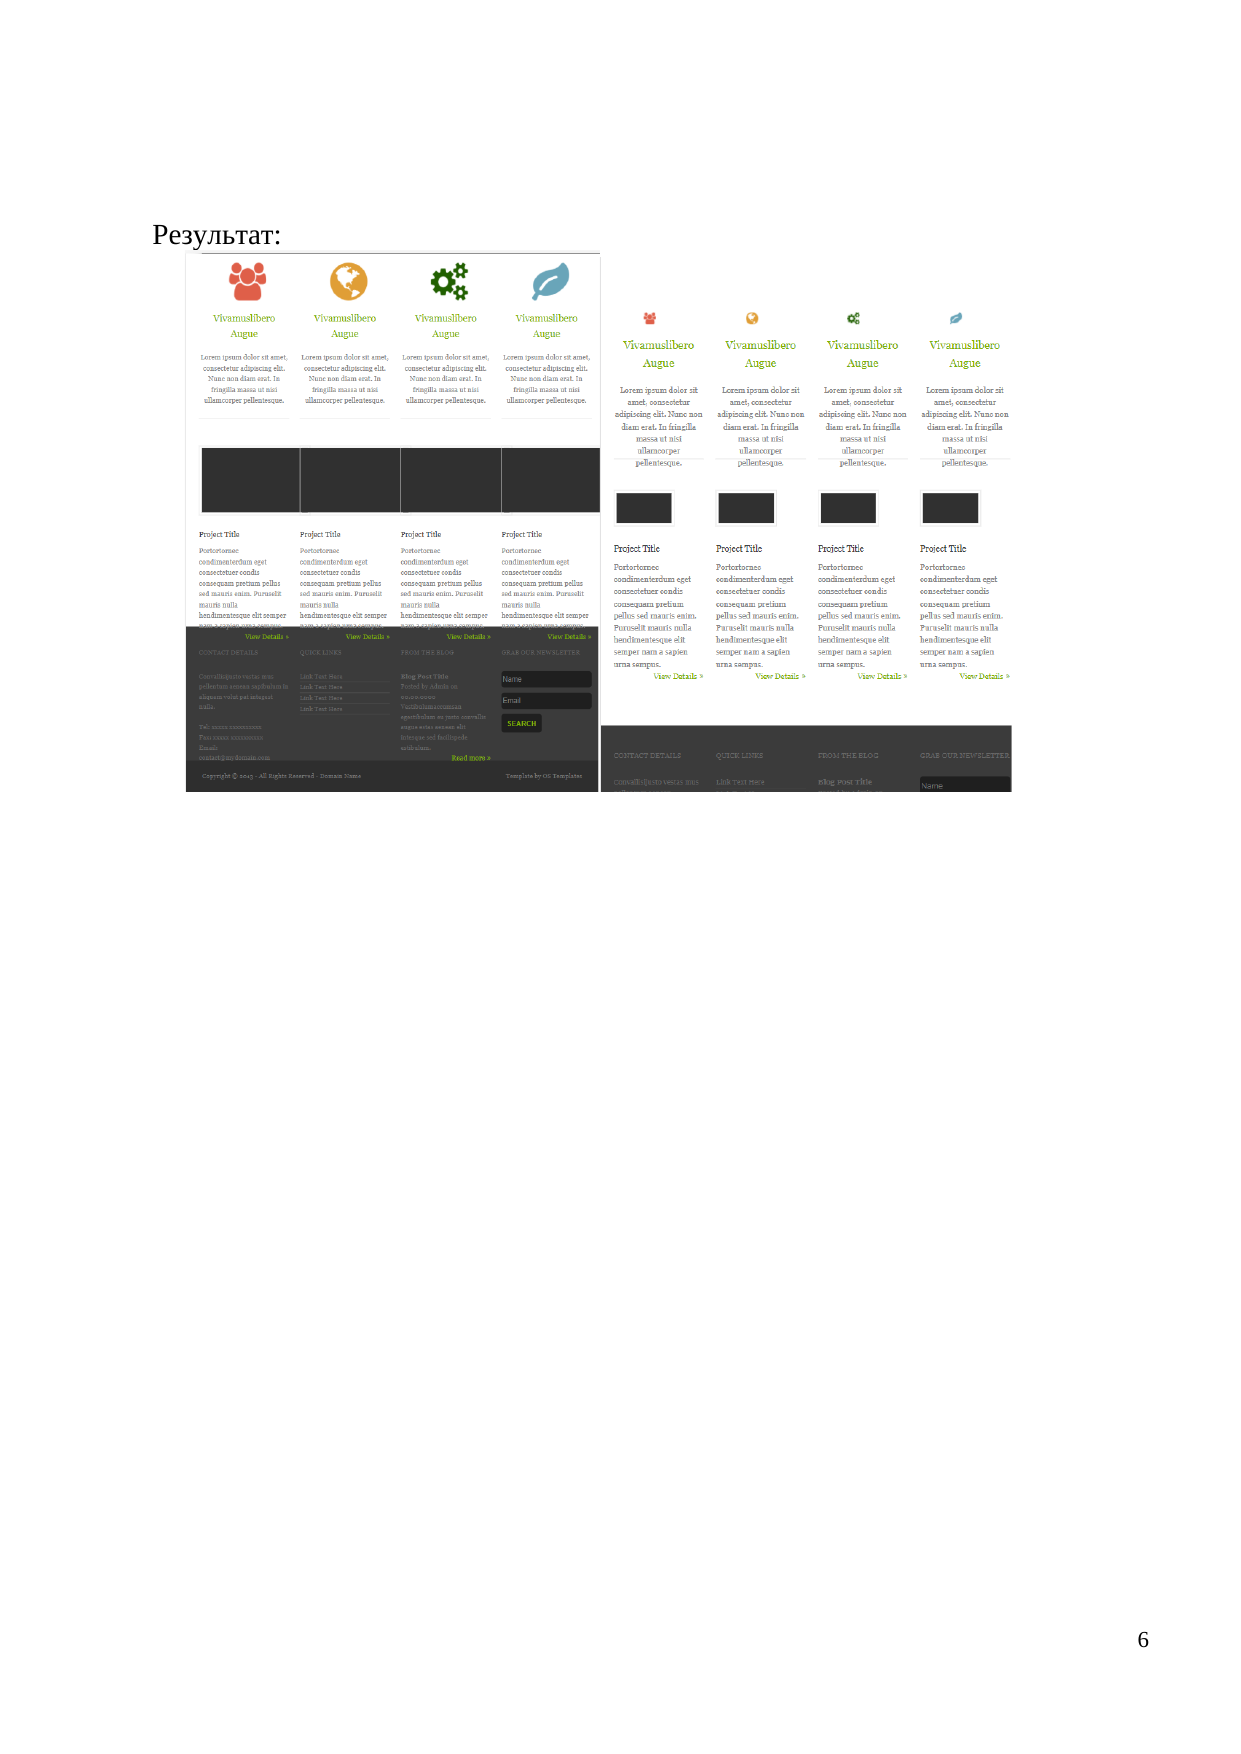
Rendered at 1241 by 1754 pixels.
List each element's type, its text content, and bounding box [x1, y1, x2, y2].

picture [184, 250, 1013, 792]
text Результат: [77, 217, 1209, 251]
